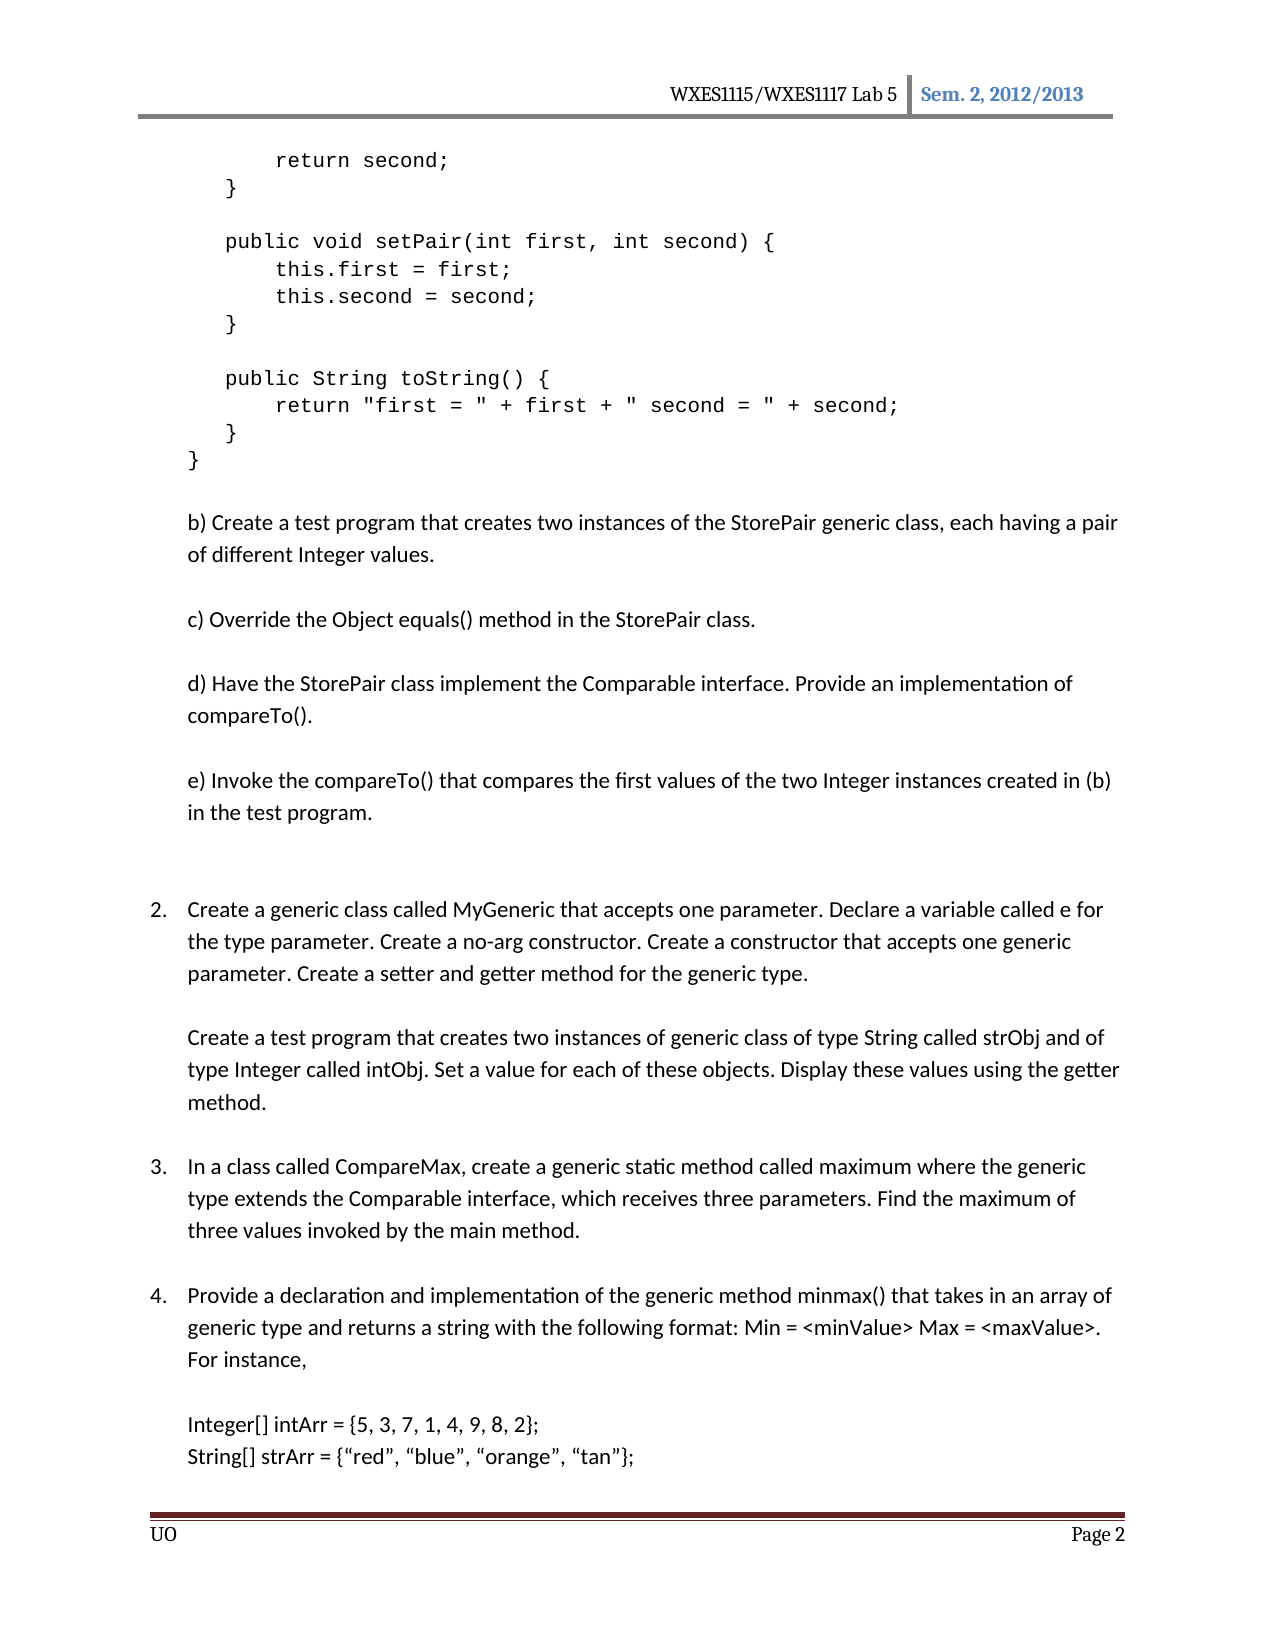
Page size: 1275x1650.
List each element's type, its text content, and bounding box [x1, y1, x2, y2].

list Create a generic class called MyGeneric that accepts one parameter. Declare a variable called e for the type parameter. Create a no-arg constructor. Create a constructor that accepts one generic parameter. Create a setter and getter method for the generic type. [150, 895, 1125, 987]
list b) Create a test program that creates two instances of the StorePair generic class, each having a pair of different Integer values. [187, 508, 1125, 569]
list Create a test program that creates two instances of generic class of type String called strObj and of type Integer called intObj. Set a value for each of these objects. Display these values using the getter method. [187, 1023, 1125, 1116]
list } [187, 449, 1125, 473]
list d) Have the StorePair class implement the Comparable interface. Provide an implementation of compareTo(). [187, 669, 1125, 729]
list return second; [187, 150, 1125, 174]
list this.first = first; [187, 259, 1125, 282]
list e) Invoke the compareTo() that compares the first values of the two Integer instances created in (b) in the test program. [187, 766, 1125, 826]
list In a class called CompareMax, create a generic static method called maximum where the generic type extends the Comparable interface, which receives three parameters. Find the maximum of three values invoked by the main method. [150, 1152, 1125, 1244]
list public void setPair(int first, int second) { [187, 232, 1125, 255]
list } [187, 177, 1125, 201]
list String[] strArr = {“red”, “blue”, “orange”, “tan”}; [187, 1442, 1125, 1470]
list this.second = second; [187, 286, 1125, 309]
list Provide a declaration and implementation of the generic method minmax() that takes in an array of generic type and returns a string with the following format: Min = <minValue> Max = <maxValue>. For instance, [150, 1281, 1125, 1373]
list } [187, 422, 1125, 446]
list } [187, 313, 1125, 337]
list public String toString() { [187, 367, 1125, 391]
list return "first = " + first + " second = " + second; [187, 395, 1125, 418]
list Integer[] intArr = {5, 3, 7, 1, 4, 9, 8, 2}; [187, 1410, 1125, 1438]
list c) Override the Object equals() method in the StorePair class. [187, 605, 1125, 633]
